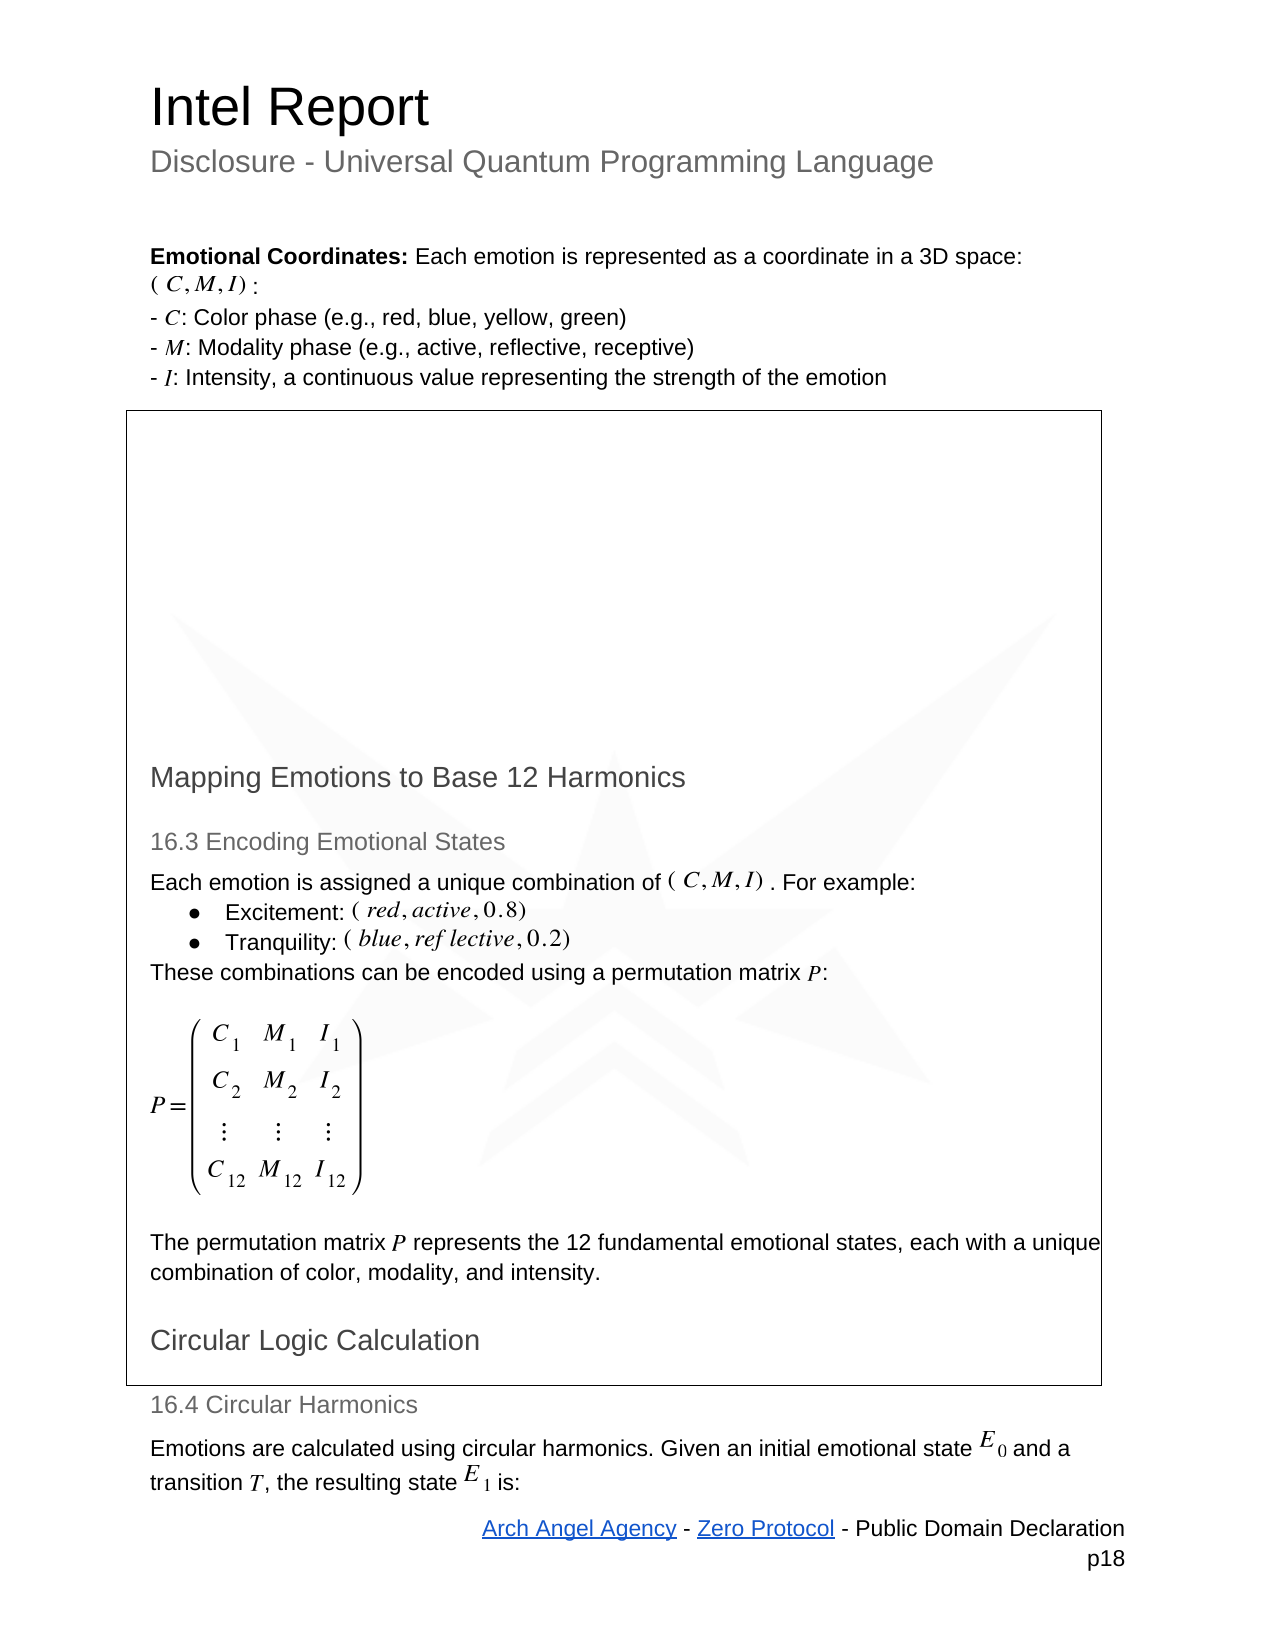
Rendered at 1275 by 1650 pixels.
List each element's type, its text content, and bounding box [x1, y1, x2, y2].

text These combinations can be encoded using a permutation matrix : [150, 959, 1125, 986]
picture [667, 871, 770, 891]
text The permutation matrix represents the 12 fundamental emotional states, each with a unique combination of color, modality, and intensity. [150, 1229, 1125, 1285]
picture [351, 901, 533, 921]
text - : Modality phase (e.g., active, reflective, receptive) [150, 334, 1125, 360]
text - : Color phase (e.g., red, blue, yellow, green) [150, 303, 1125, 330]
subtitle 16.3 Encoding Emotional States [150, 827, 1125, 856]
picture [164, 310, 181, 325]
text Each emotion is assigned a unique combination of . For example: [150, 869, 1125, 895]
subtitle Circular Logic Calculation [150, 1323, 1125, 1356]
picture [150, 1019, 363, 1195]
picture [343, 929, 577, 951]
list Tranquility: [187, 929, 1125, 956]
picture [463, 1465, 492, 1491]
picture [392, 1235, 407, 1251]
text - : Intensity, a continuous value representing the strength of the emotion [150, 364, 1125, 390]
picture [164, 370, 173, 386]
picture [164, 340, 185, 355]
picture [807, 966, 822, 981]
picture [979, 1431, 1007, 1457]
picture [249, 1475, 264, 1491]
list Excitement: [187, 899, 1125, 925]
subtitle 16.4 Circular Harmonics [150, 1390, 1125, 1419]
text Emotional Coordinates: Each emotion is represented as a coordinate in a 3D space: : [150, 243, 1125, 299]
subtitle Mapping Emotions to Base 12 Harmonics [150, 760, 1125, 793]
picture [150, 276, 253, 295]
text Emotions are calculated using circular harmonics. Given an initial emotional state and a transition , the resulting state is: [150, 1432, 1125, 1495]
